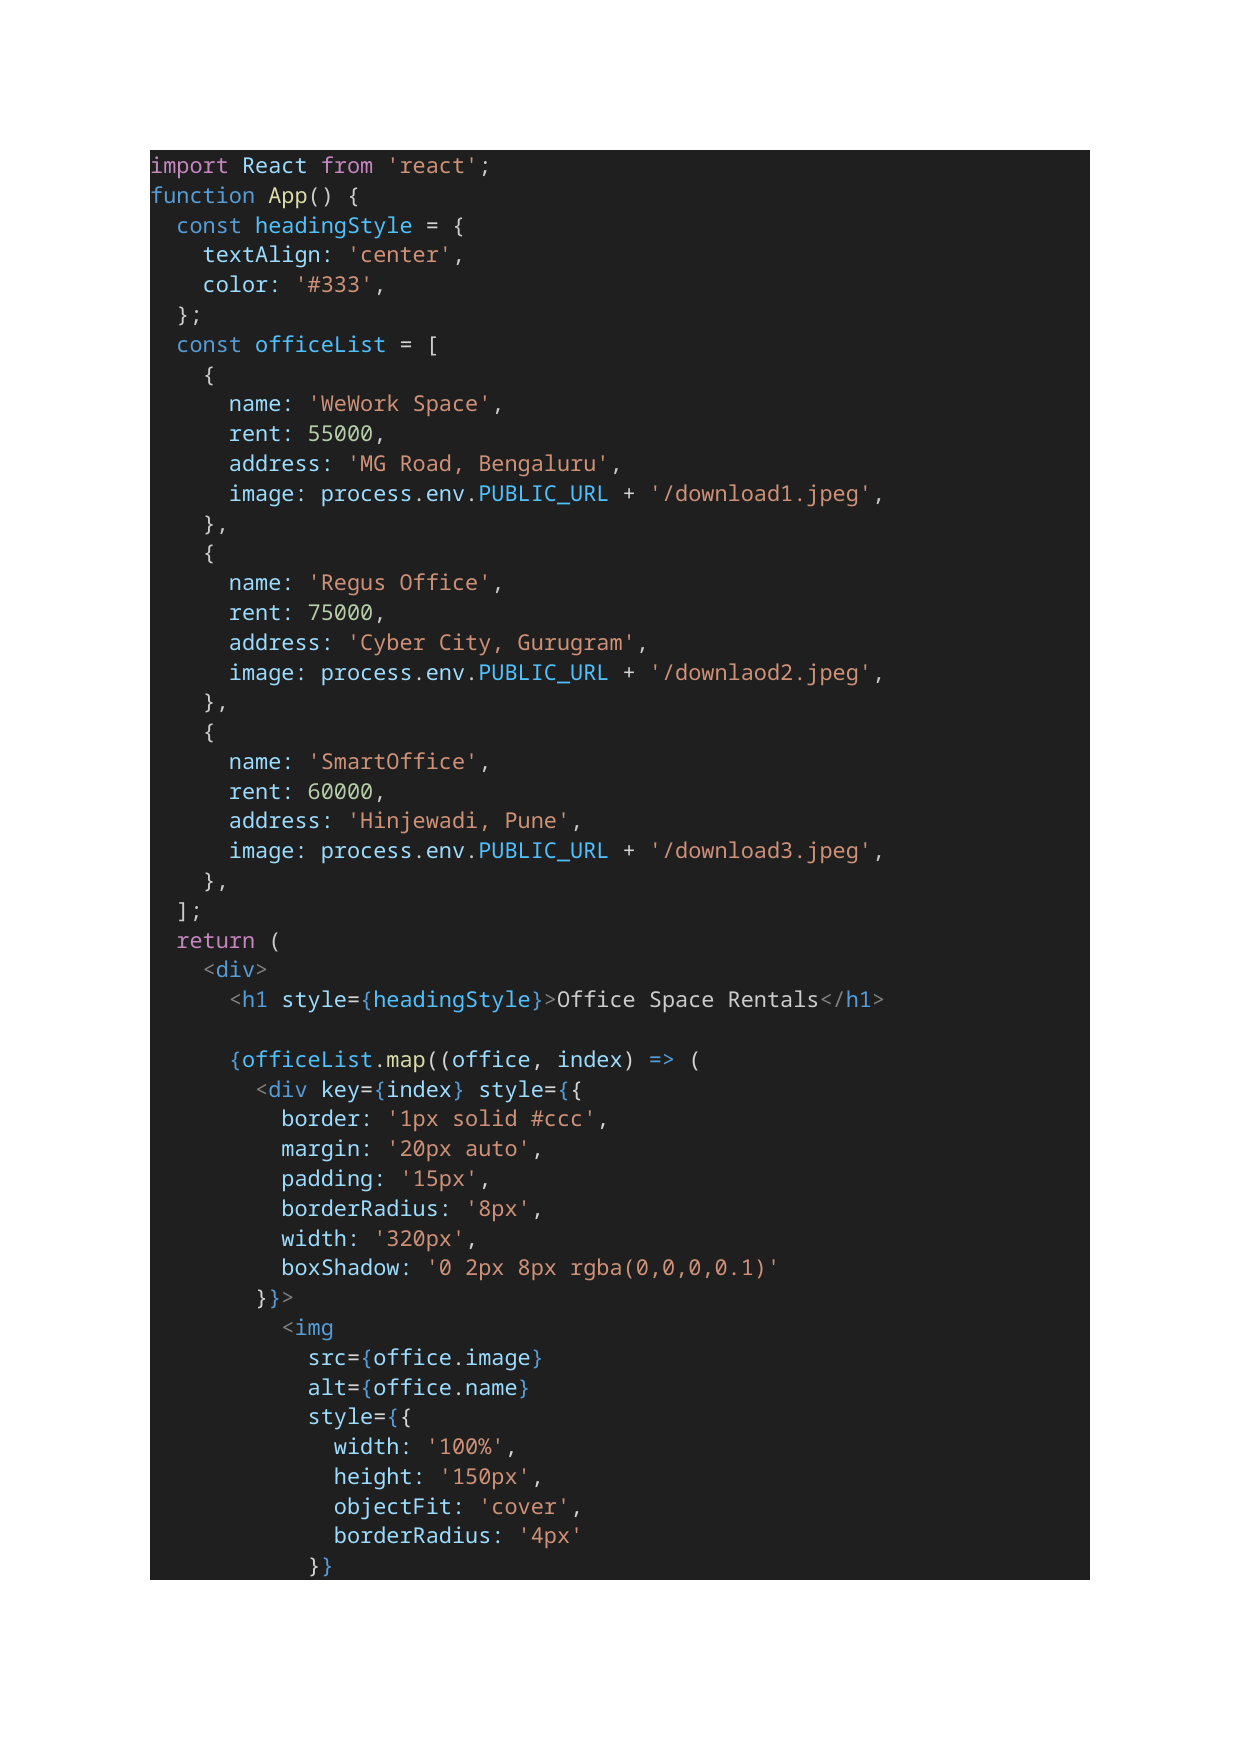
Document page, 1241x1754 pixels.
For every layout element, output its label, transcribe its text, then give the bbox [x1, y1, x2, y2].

text borderRadius: '8px', [150, 1193, 1090, 1222]
text }, [150, 507, 1090, 537]
text rent: 75000, [150, 597, 1090, 627]
text const headingStyle = { [150, 209, 1090, 239]
text { [150, 716, 1090, 746]
text return ( [150, 924, 1090, 954]
text {officeList.map((office, index) => ( [150, 1044, 1090, 1073]
text }, [150, 865, 1090, 895]
text name: 'WeWork Space', [150, 388, 1090, 418]
text <div> [150, 954, 1090, 984]
text address: 'MG Road, Bengaluru', [150, 448, 1090, 478]
text name: 'SmartOffice', [150, 746, 1090, 776]
text height: '150px', [150, 1461, 1090, 1491]
text src={office.image} [150, 1342, 1090, 1371]
text boxShadow: '0 2px 8px rgba(0,0,0,0.1)' [150, 1252, 1090, 1282]
text width: '320px', [150, 1222, 1090, 1252]
text border: '1px solid #ccc', [150, 1103, 1090, 1133]
text address: 'Hinjewadi, Pune', [150, 805, 1090, 835]
text textAlign: 'center', [150, 239, 1090, 269]
text objectFit: 'cover', [150, 1491, 1090, 1520]
text const officeList = [ [150, 329, 1090, 358]
text margin: '20px auto', [150, 1133, 1090, 1163]
text padding: '15px', [150, 1163, 1090, 1193]
text rent: 55000, [150, 418, 1090, 448]
text image: process.env.PUBLIC_URL + '/download3.jpeg', [150, 835, 1090, 865]
text address: 'Cyber City, Gurugram', [150, 627, 1090, 656]
text { [150, 537, 1090, 567]
text <img [150, 1312, 1090, 1342]
text <h1 style={headingStyle}>Office Space Rentals</h1> [150, 984, 1090, 1014]
text width: '100%', [150, 1431, 1090, 1461]
text }} [150, 1550, 1090, 1580]
text import React from 'react'; [150, 150, 1090, 180]
text }; [150, 299, 1090, 329]
text alt={office.name} [150, 1371, 1090, 1401]
text borderRadius: '4px' [150, 1520, 1090, 1550]
text style={{ [150, 1401, 1090, 1431]
text <div key={index} style={{ [150, 1073, 1090, 1103]
text }, [150, 686, 1090, 716]
text }}> [150, 1282, 1090, 1312]
text color: '#333', [150, 269, 1090, 299]
text rent: 60000, [150, 776, 1090, 805]
text image: process.env.PUBLIC_URL + '/downlaod2.jpeg', [150, 656, 1090, 686]
text function App() { [150, 180, 1090, 209]
text { [150, 358, 1090, 388]
text ]; [150, 895, 1090, 924]
text name: 'Regus Office', [150, 567, 1090, 597]
text image: process.env.PUBLIC_URL + '/download1.jpeg', [150, 478, 1090, 507]
